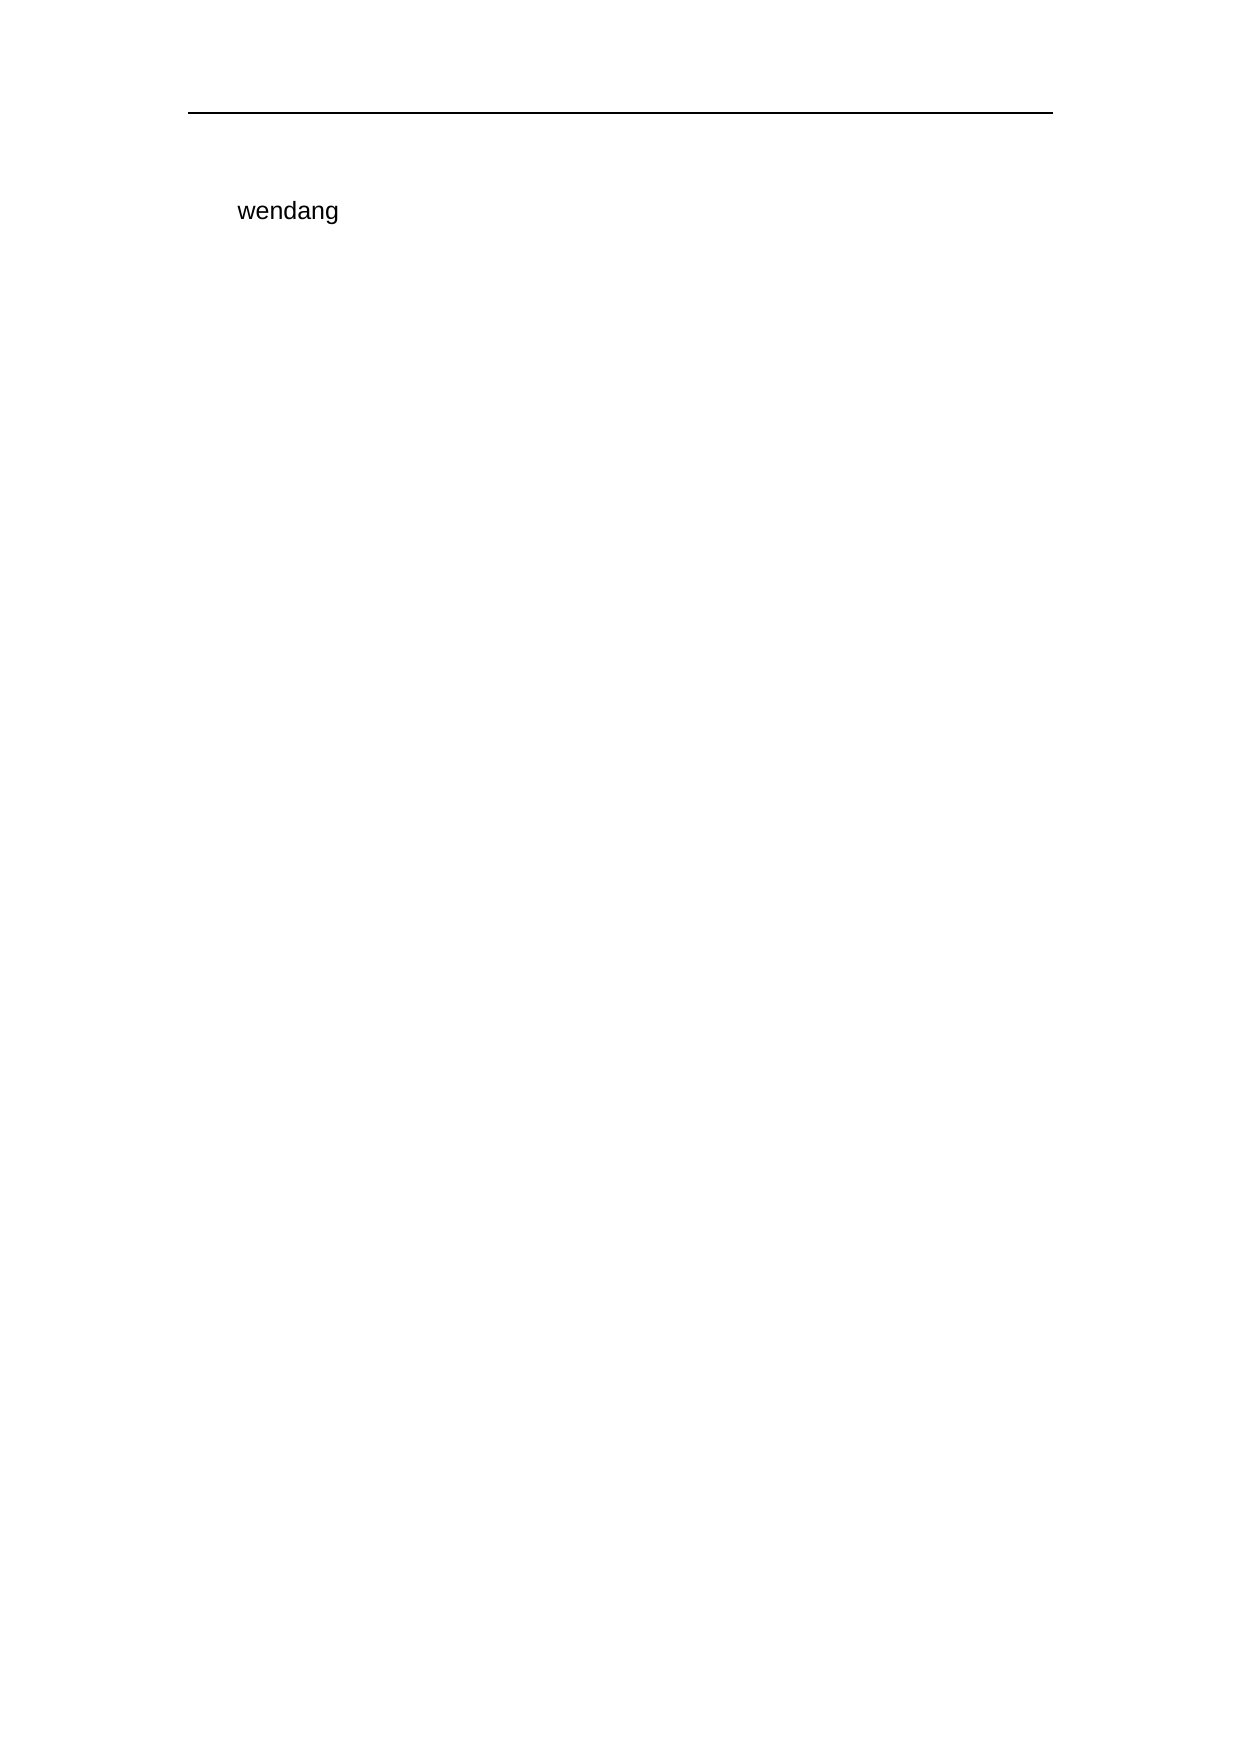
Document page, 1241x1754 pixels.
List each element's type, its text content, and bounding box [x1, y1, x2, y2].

text wendang [187, 194, 1053, 227]
